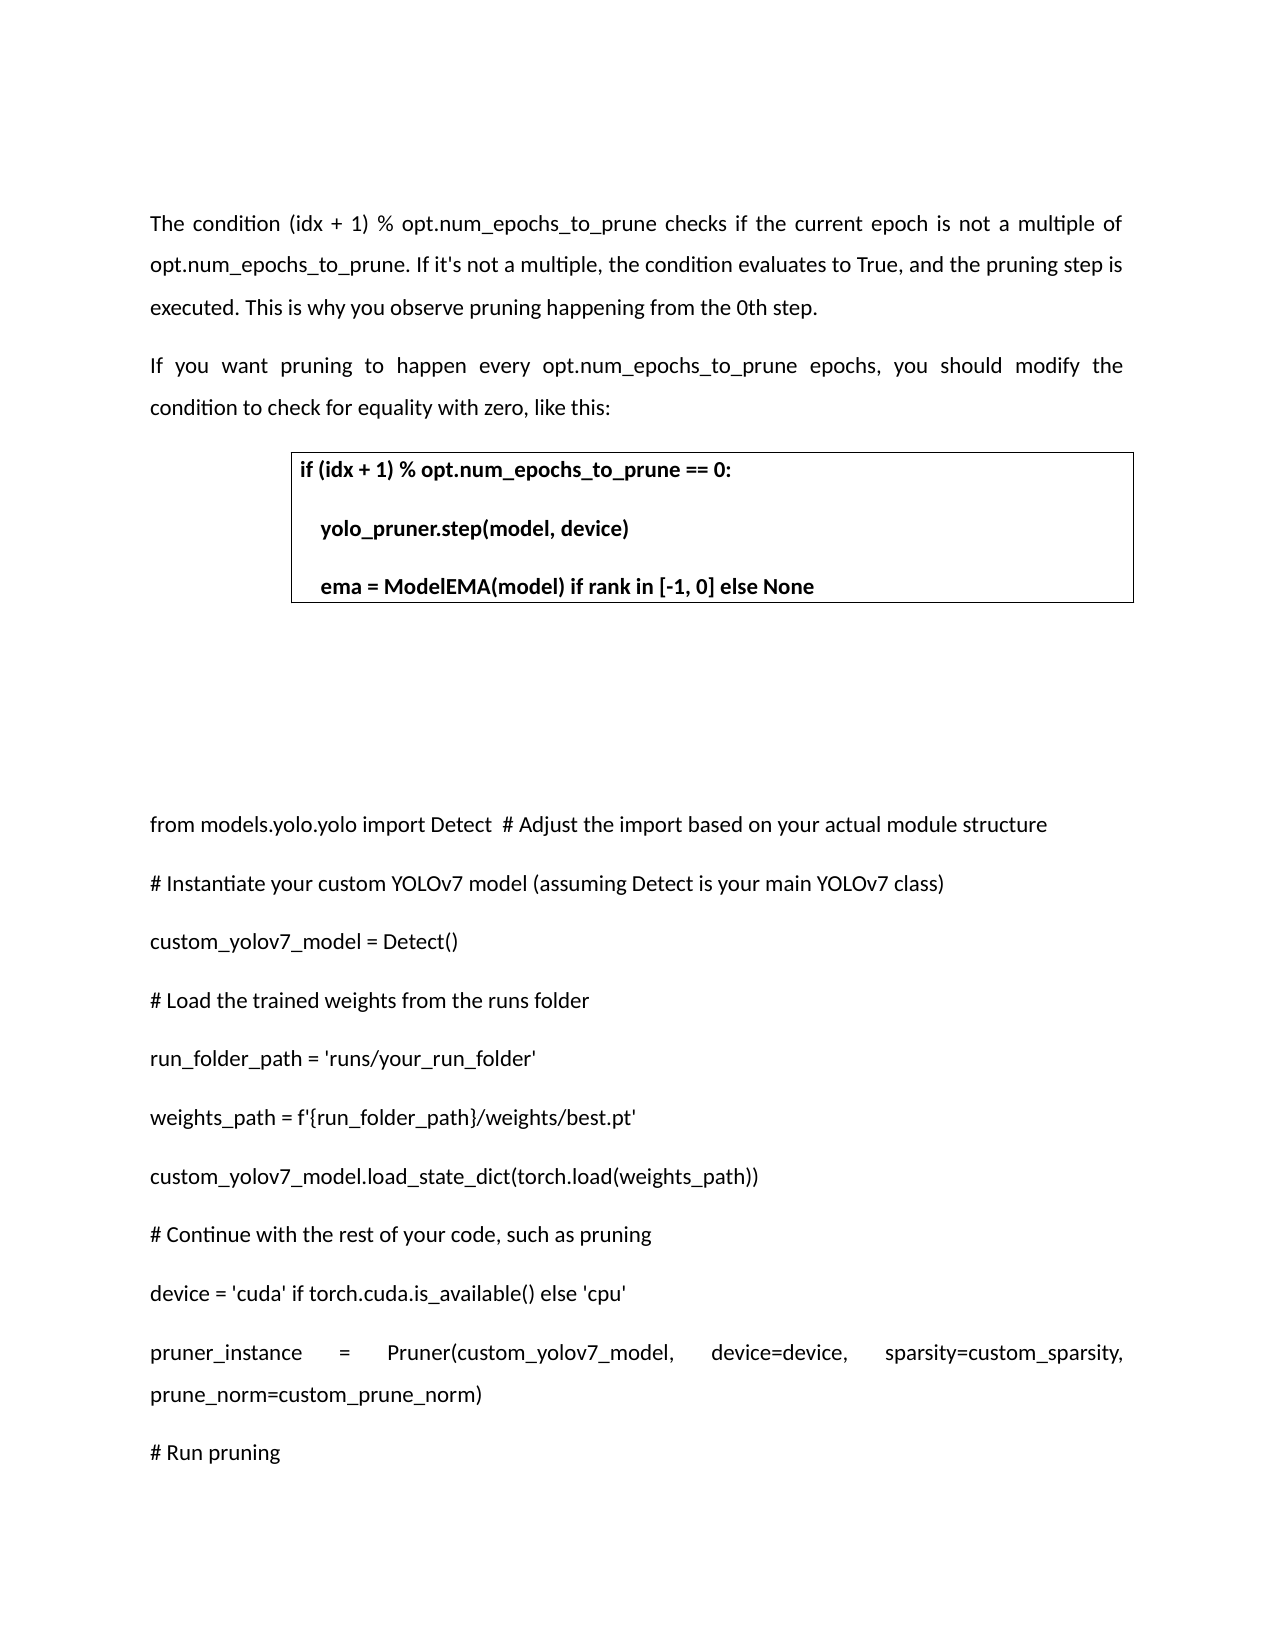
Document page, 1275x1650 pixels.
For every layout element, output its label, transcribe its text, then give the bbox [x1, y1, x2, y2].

text ema = ModelEMA(model) if rank in [-1, 0] else None [292, 569, 1133, 602]
text from models.yolo.yolo import Detect # Adjust the import based on your actual module structure [150, 810, 1125, 838]
text If you want pruning to happen every opt.num_epochs_to_prune epochs, you should modify the condition to check for equality with zero, like this: [150, 351, 1125, 421]
text custom_yolov7_model.load_state_dict(torch.load(weights_path)) [150, 1162, 1125, 1190]
text if (idx + 1) % opt.num_epochs_to_prune == 0: [292, 453, 1133, 483]
text yolo_pruner.step(model, device) [292, 511, 1133, 542]
text weights_path = f'{run_folder_path}/weights/best.pt' [150, 1103, 1125, 1131]
text # Continue with the rest of your code, such as pruning [150, 1221, 1125, 1248]
text The condition (idx + 1) % opt.num_epochs_to_prune checks if the current epoch is not a multiple of opt.num_epochs_to_prune. If it's not a multiple, the condition evaluates to True, and the pruning step is executed. This is why you observe pruning happening from the 0th step. [150, 209, 1125, 321]
text custom_yolov7_model = Detect() [150, 927, 1125, 955]
text pruner_instance = Pruner(custom_yolov7_model, device=device, sparsity=custom_sparsity, prune_norm=custom_prune_norm) [150, 1338, 1125, 1408]
text # Instantiate your custom YOLOv7 model (assuming Detect is your main YOLOv7 class) [150, 869, 1125, 897]
text # Run pruning [150, 1438, 1125, 1466]
text run_folder_path = 'runs/your_run_folder' [150, 1044, 1125, 1073]
text device = 'cuda' if torch.cuda.is_available() else 'cpu' [150, 1279, 1125, 1307]
text # Load the trained weights from the runs folder [150, 986, 1125, 1014]
